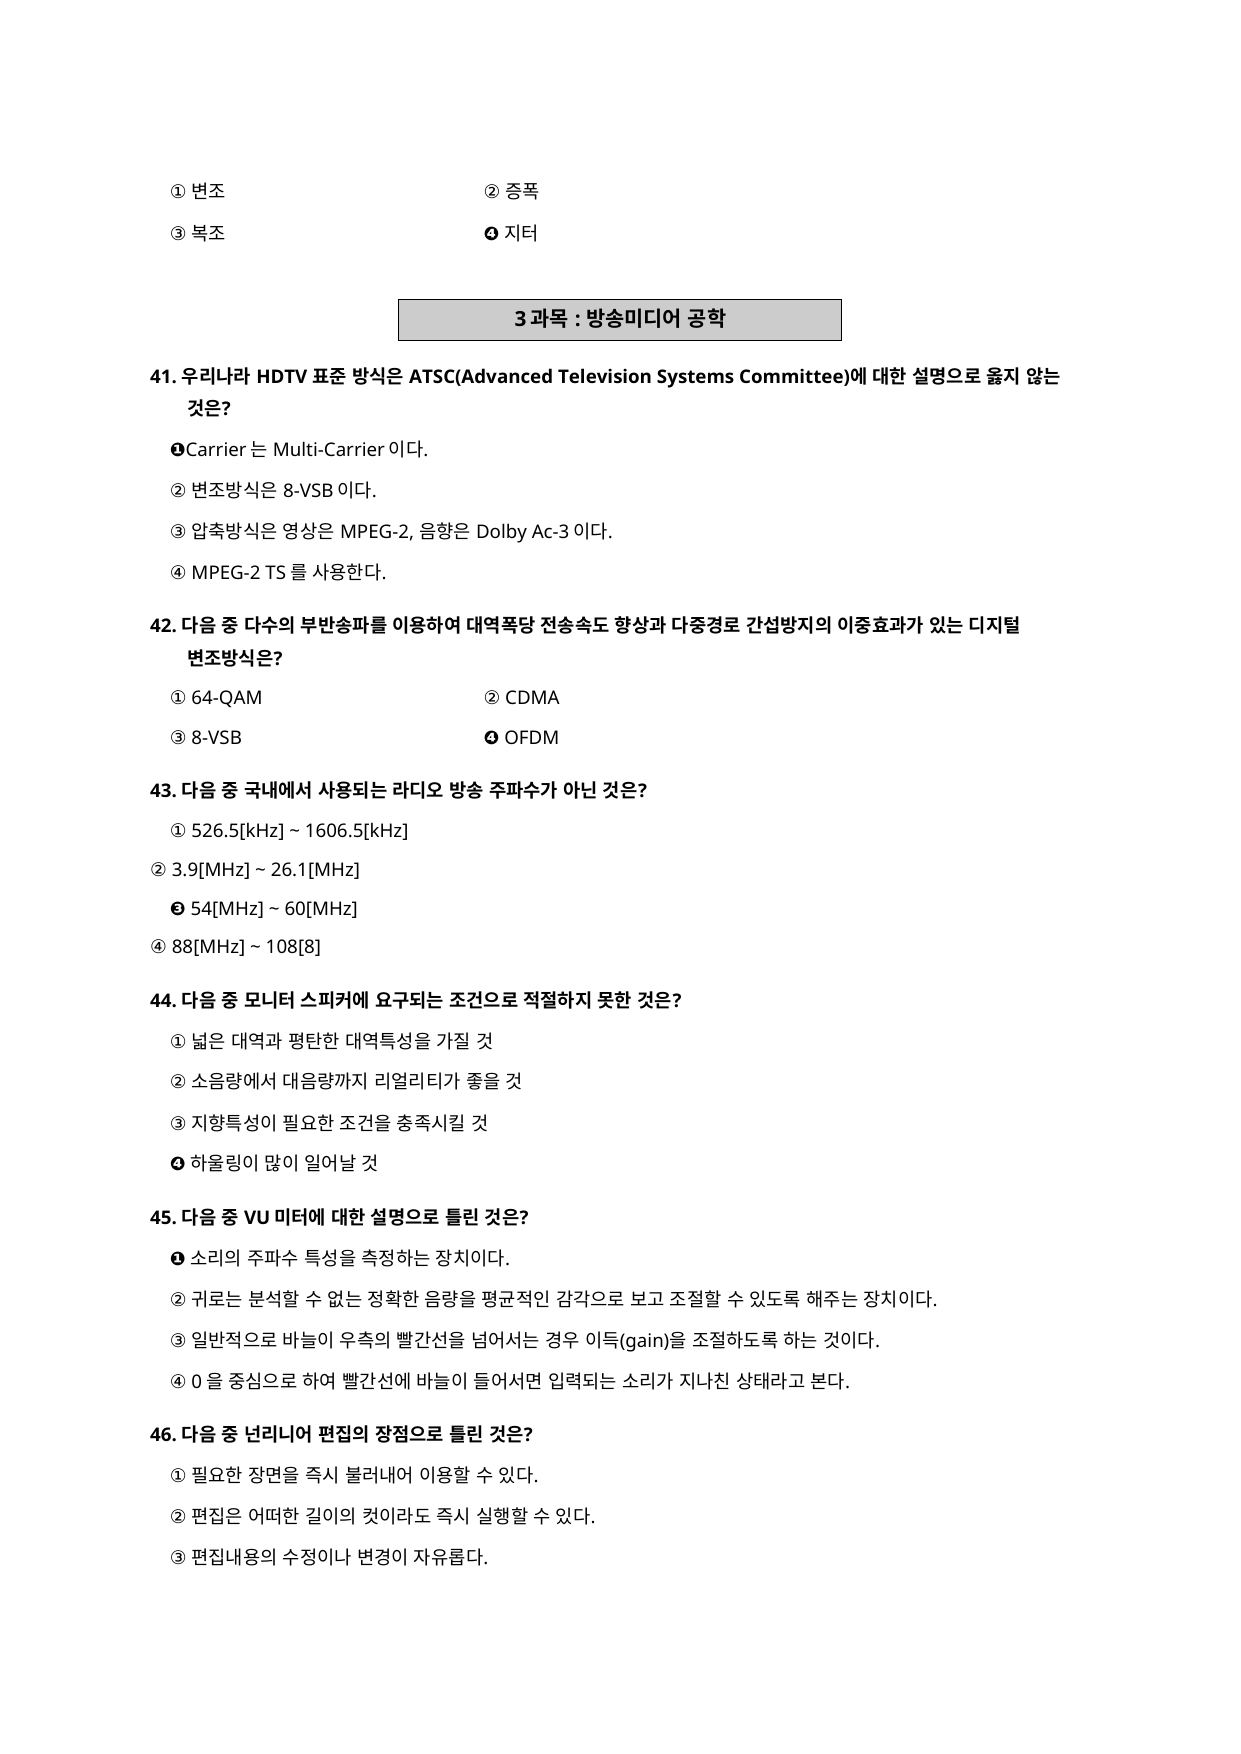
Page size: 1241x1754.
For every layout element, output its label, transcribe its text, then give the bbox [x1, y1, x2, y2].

text 42. 다음 중 다수의 부반송파를 이용하여 대역폭당 전송속도 향상과 다중경로 간섭방지의 이중효과가 있는 디지털 변조방식은? [150, 611, 1090, 671]
text ④ 88[MHz] ~ 108[8] [150, 934, 1090, 959]
text ① 필요한 장면을 즉시 불러내어 이용할 수 있다. [150, 1461, 1090, 1488]
text 41. 우리나라 HDTV 표준 방식은 ATSC(Advanced Television Systems Committee)에 대한 설명으로 옳지 않는 것은? [150, 361, 1090, 421]
text ③ 복조 ❹ 지터 [150, 218, 1090, 246]
text ② 소음량에서 대음량까지 리얼리티가 좋을 것 [150, 1067, 1090, 1094]
table_header 3과목 : 방송미디어 공학 [399, 300, 841, 340]
text ② 3.9[MHz] ~ 26.1[MHz] [150, 856, 1090, 881]
text ① 넓은 대역과 평탄한 대역특성을 가질 것 [150, 1026, 1090, 1053]
text ③ 편집내용의 수정이나 변경이 자유롭다. [150, 1542, 1090, 1570]
text 43. 다음 중 국내에서 사용되는 라디오 방송 주파수가 아닌 것은? [150, 776, 1090, 803]
text ① 526.5[kHz] ~ 1606.5[kHz] [150, 817, 1090, 842]
text ④ 0을 중심으로 하여 빨간선에 바늘이 들어서면 입력되는 소리가 지나친 상태라고 본다. [150, 1366, 1090, 1393]
text ② 변조방식은 8-VSB이다. [150, 476, 1090, 503]
text ① 64-QAM ② CDMA [150, 684, 1090, 710]
text ❶ 소리의 주파수 특성을 측정하는 장치이다. [150, 1243, 1090, 1271]
text ❹ 하울링이 많이 일어날 것 [150, 1149, 1090, 1176]
text 45. 다음 중 VU미터에 대한 설명으로 틀린 것은? [150, 1202, 1090, 1230]
text ③ 압축방식은 영상은 MPEG-2, 음향은 Dolby Ac-3이다. [150, 517, 1090, 544]
text ③ 8-VSB ❹ OFDM [150, 724, 1090, 749]
text ② 귀로는 분석할 수 없는 정확한 음량을 평균적인 감각으로 보고 조절할 수 있도록 해주는 장치이다. [150, 1284, 1090, 1312]
text ④ MPEG-2 TS를 사용한다. [150, 558, 1090, 585]
text ③ 지향특성이 필요한 조건을 충족시킬 것 [150, 1108, 1090, 1135]
text 44. 다음 중 모니터 스피커에 요구되는 조건으로 적절하지 못한 것은? [150, 985, 1090, 1012]
text ❸ 54[MHz] ~ 60[MHz] [150, 895, 1090, 920]
text ❶Carrier는 Multi-Carrier이다. [150, 435, 1090, 462]
text ③ 일반적으로 바늘이 우측의 빨간선을 넘어서는 경우 이득(gain)을 조절하도록 하는 것이다. [150, 1325, 1090, 1352]
text ② 편집은 어떠한 길이의 컷이라도 즉시 실행할 수 있다. [150, 1502, 1090, 1529]
text 46. 다음 중 넌리니어 편집의 장점으로 틀린 것은? [150, 1420, 1090, 1447]
text ① 변조 ② 증폭 [150, 177, 1090, 204]
